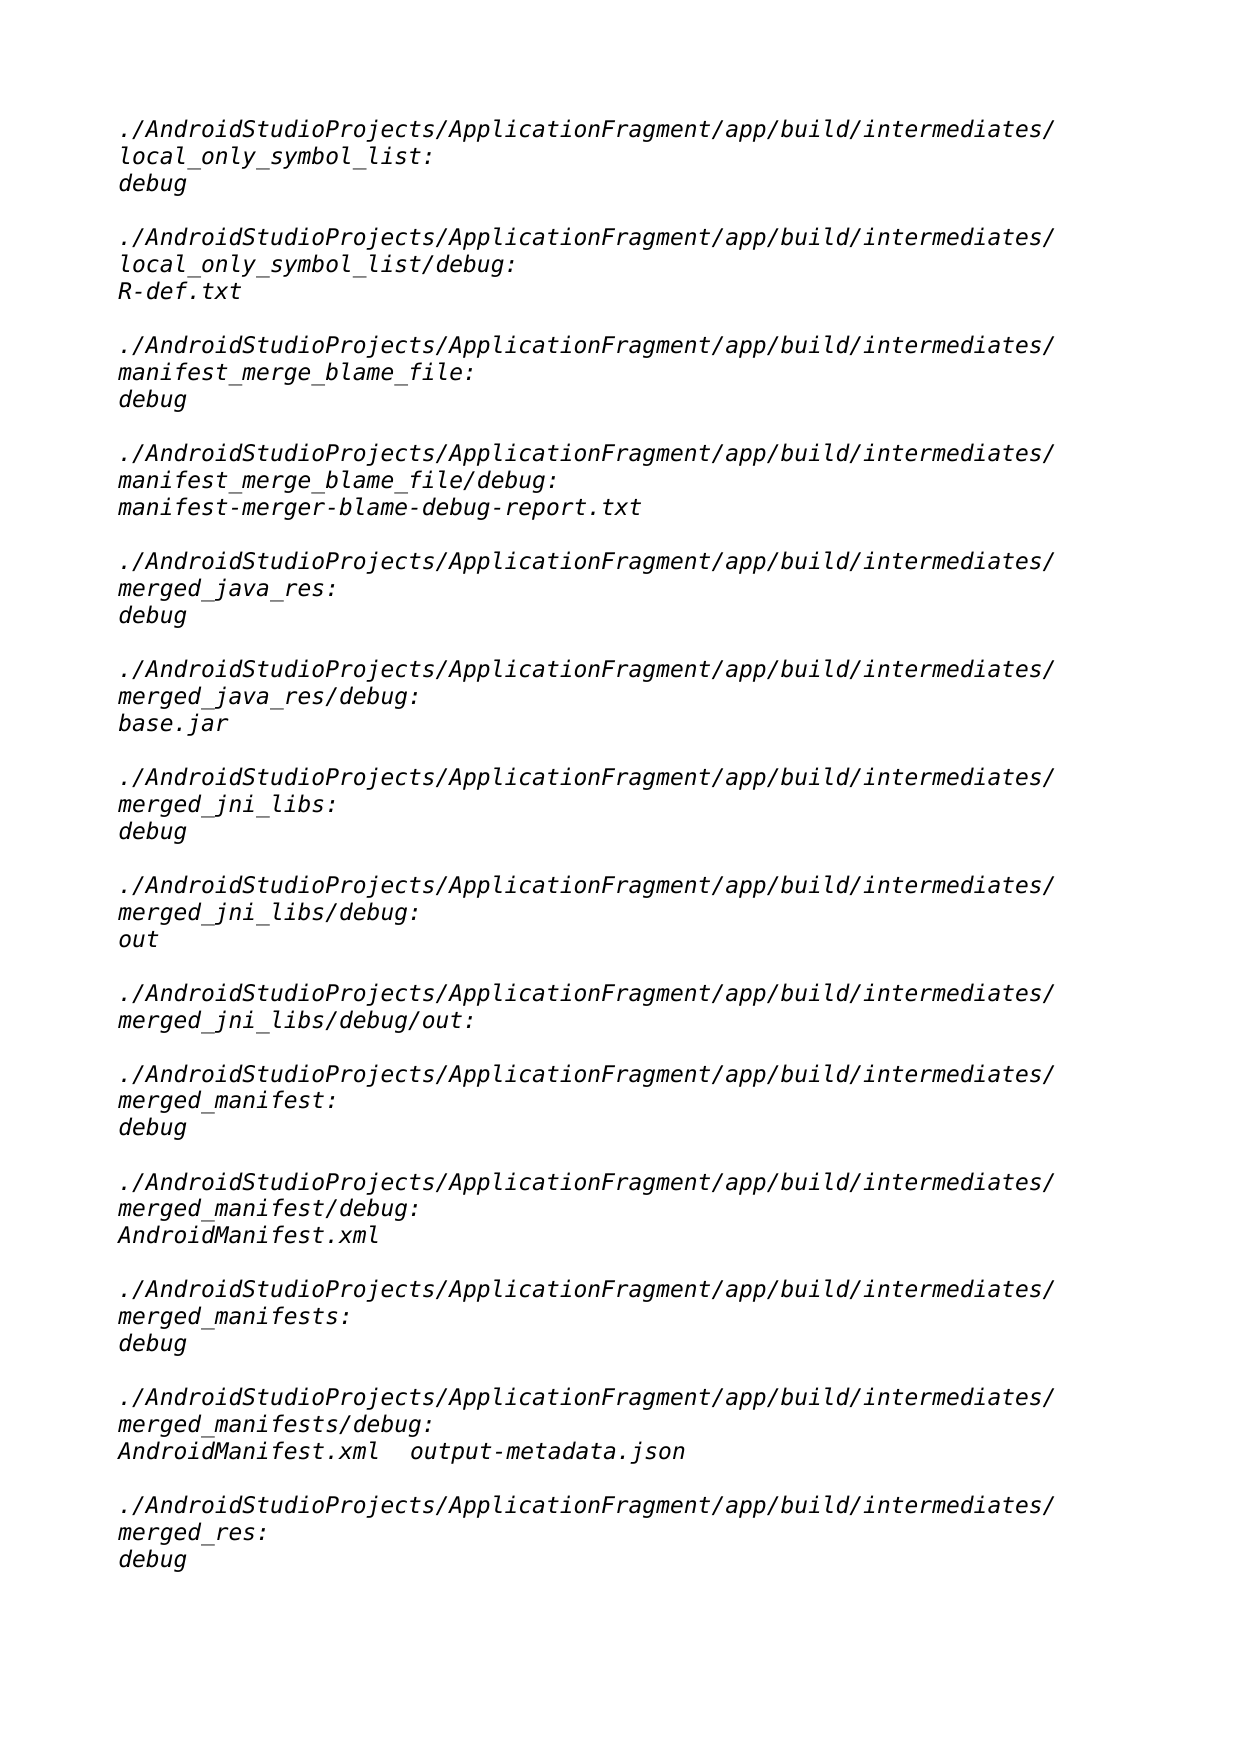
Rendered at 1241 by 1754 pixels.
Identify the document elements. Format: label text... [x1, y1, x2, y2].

text debug [118, 818, 1067, 844]
text ./AndroidStudioProjects/ApplicationFragment/app/build/intermediates/ merged_java_res: [118, 548, 1057, 602]
text ./AndroidStudioProjects/ApplicationFragment/app/build/intermediates/ merged_res: [118, 1492, 1057, 1546]
text ./AndroidStudioProjects/ApplicationFragment/app/build/intermediates/ local_only_symbol_list/debug: [118, 224, 1057, 278]
text ./AndroidStudioProjects/ApplicationFragment/app/build/intermediates/ manifest_merge_blame_file: [118, 332, 1057, 386]
text ./AndroidStudioProjects/ApplicationFragment/app/build/intermediates/ merged_manifest: [118, 1061, 1057, 1114]
text ./AndroidStudioProjects/ApplicationFragment/app/build/intermediates/ merged_java_res/debug: [118, 656, 1057, 710]
text ./AndroidStudioProjects/ApplicationFragment/app/build/intermediates/ merged_jni_libs/debug/out: [118, 980, 1057, 1033]
text manifest-merger-blame-debug-report.txt [118, 494, 1067, 521]
text debug [118, 602, 1067, 629]
text AndroidManifest.xml [118, 1222, 1067, 1249]
text base.jar [118, 710, 1067, 737]
text ./AndroidStudioProjects/ApplicationFragment/app/build/intermediates/ merged_jni_libs/debug: [118, 872, 1057, 926]
text debug [118, 1114, 1067, 1141]
text AndroidManifest.xml output-metadata.json [118, 1438, 1067, 1465]
text ./AndroidStudioProjects/ApplicationFragment/app/build/intermediates/ merged_manifest/debug: [118, 1169, 1057, 1222]
text debug [118, 170, 1067, 197]
text out [118, 926, 1067, 952]
text ./AndroidStudioProjects/ApplicationFragment/app/build/intermediates/ merged_jni_libs: [118, 764, 1057, 818]
text ./AndroidStudioProjects/ApplicationFragment/app/build/intermediates/ local_only_symbol_list: [118, 117, 1057, 170]
text ./AndroidStudioProjects/ApplicationFragment/app/build/intermediates/ merged_manifests/debug: [118, 1384, 1057, 1438]
text debug [118, 386, 1067, 413]
text R-def.txt [118, 278, 1067, 305]
text ./AndroidStudioProjects/ApplicationFragment/app/build/intermediates/ merged_manifests: [118, 1277, 1057, 1330]
text debug [118, 1546, 1067, 1573]
text ./AndroidStudioProjects/ApplicationFragment/app/build/intermediates/ manifest_merge_blame_file/debug: [118, 440, 1057, 494]
text debug [118, 1330, 1067, 1357]
